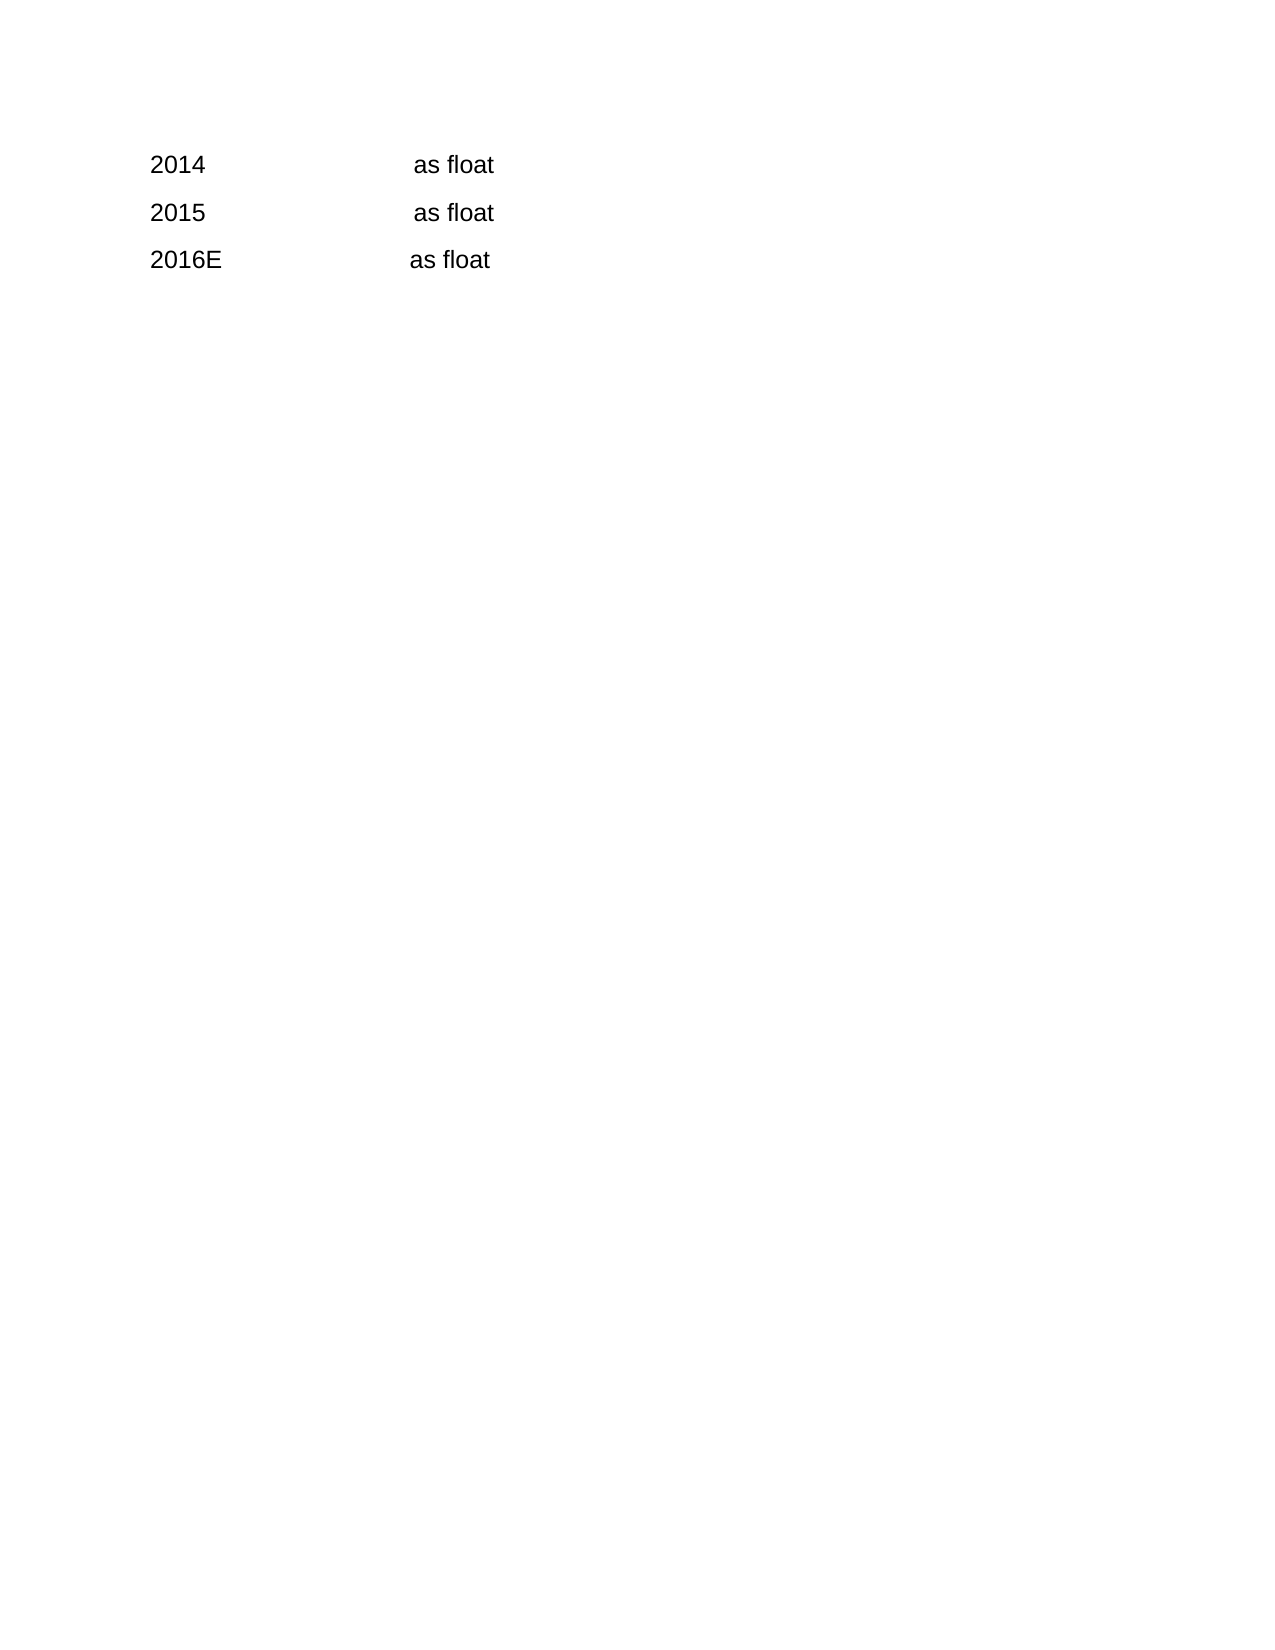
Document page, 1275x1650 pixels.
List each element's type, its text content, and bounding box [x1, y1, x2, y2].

text 2015 as float [150, 198, 1125, 226]
text 2016E as float [150, 245, 1125, 274]
text 2014 as float [150, 150, 1125, 179]
